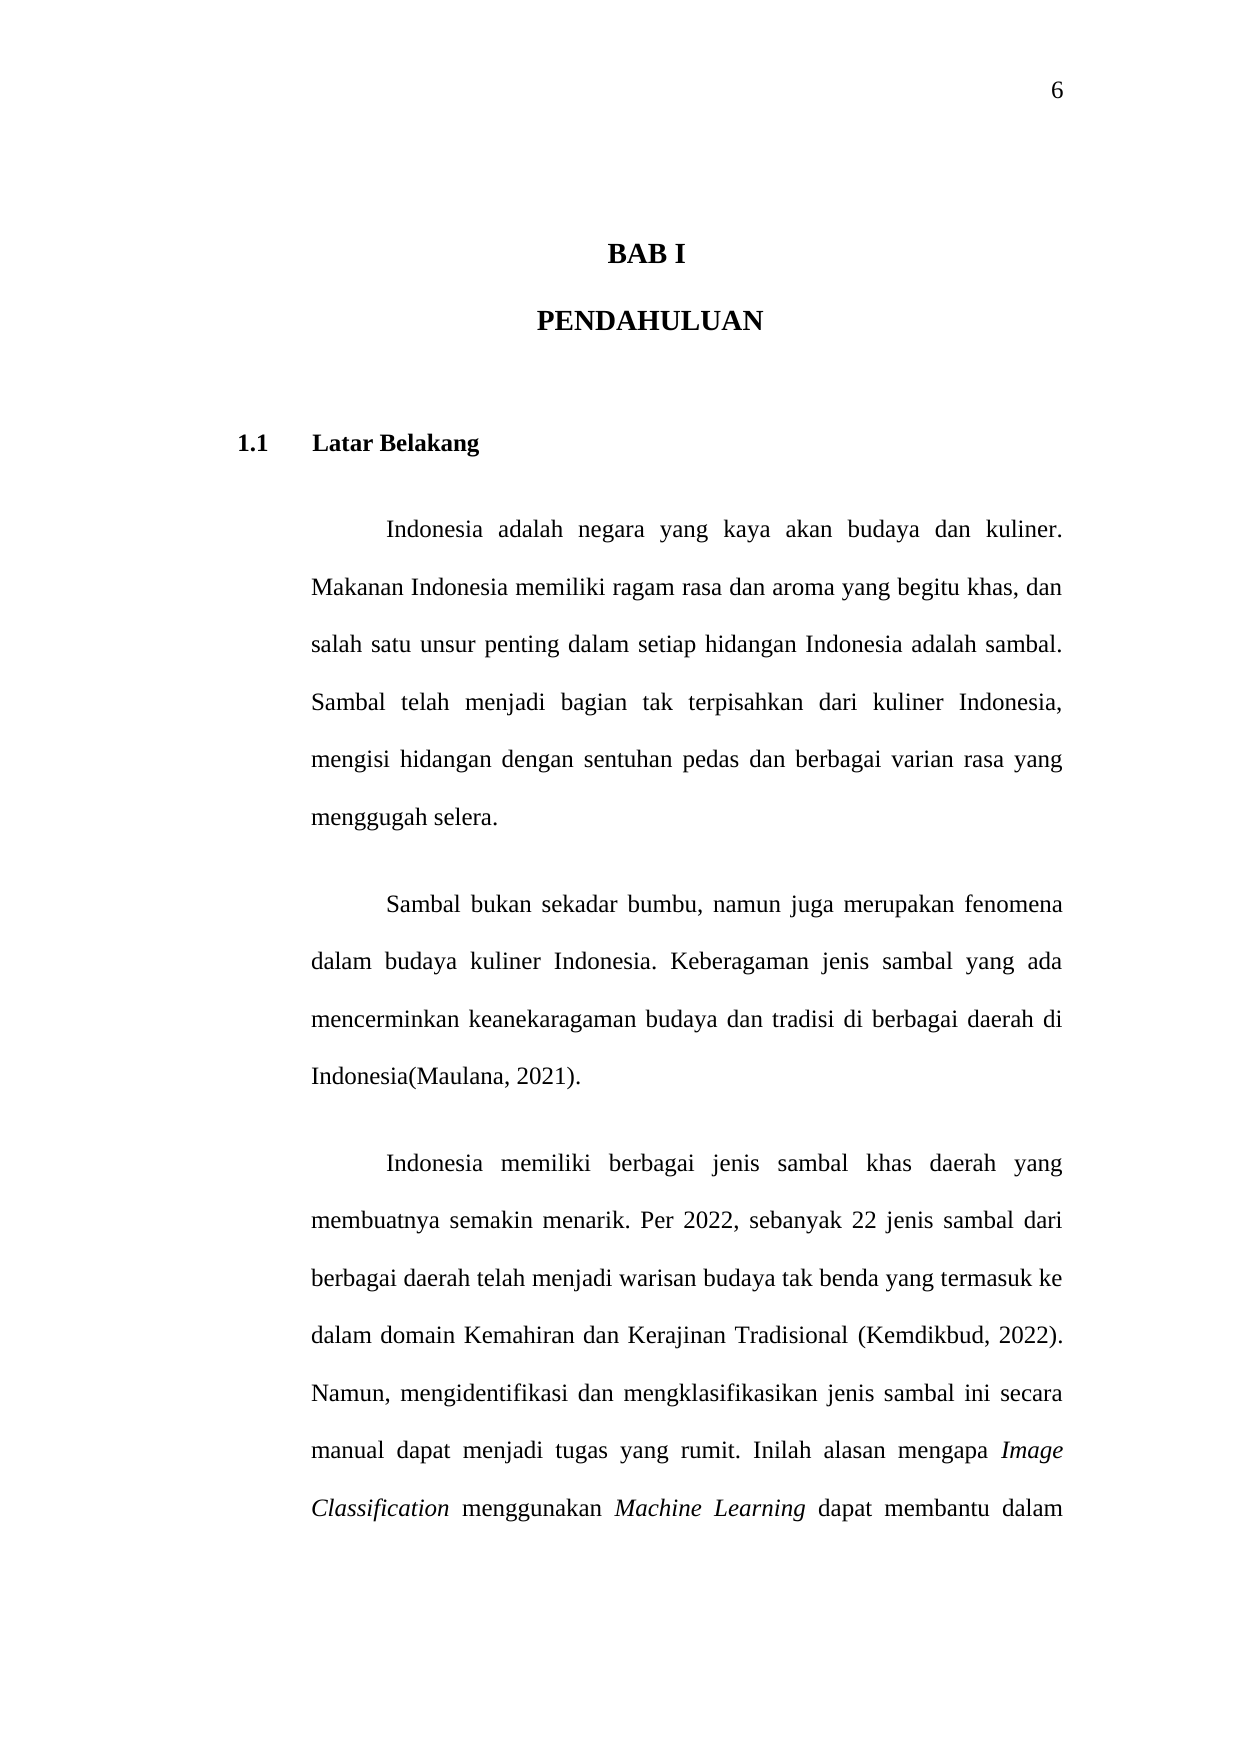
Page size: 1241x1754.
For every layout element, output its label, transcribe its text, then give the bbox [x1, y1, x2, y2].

text Indonesia adalah negara yang kaya akan budaya dan kuliner. Makanan Indonesia memiliki ragam rasa dan aroma yang begitu khas, dan salah satu unsur penting dalam setiap hidangan Indonesia adalah sambal. Sambal telah menjadi bagian tak terpisahkan dari kuliner Indonesia, mengisi hidangan dengan sentuhan pedas dan berbagai varian rasa yang menggugah selera. [311, 514, 1063, 831]
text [311, 1148, 1063, 1522]
text Sambal bukan sekadar bumbu, namun juga merupakan fenomena dalam budaya kuliner Indonesia. Keberagaman jenis sambal yang ada mencerminkan keanekaragaman budaya dan tradisi di berbagai daerah di Indonesia. [311, 889, 1063, 1090]
text BAB I PENDAHULUAN [237, 236, 1063, 337]
list Latar Belakang [237, 428, 1063, 457]
